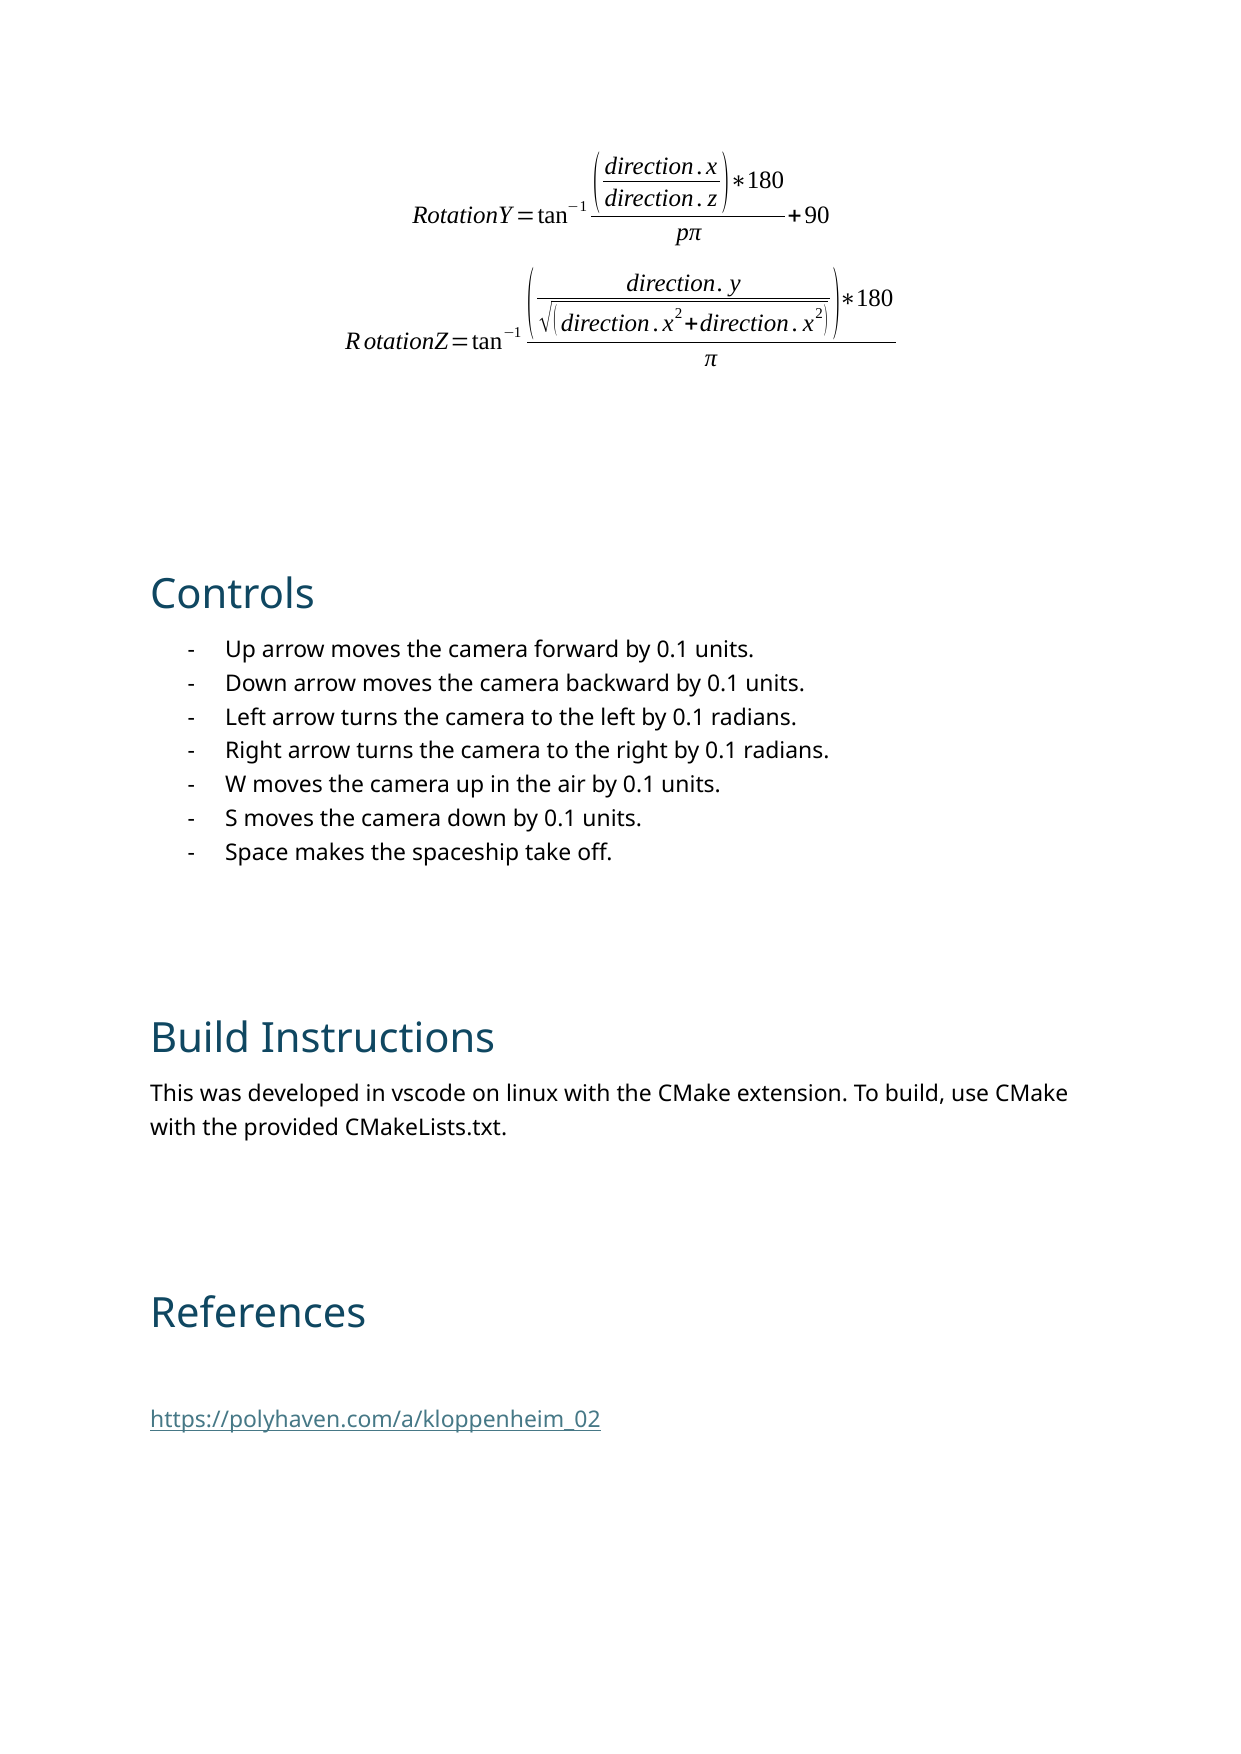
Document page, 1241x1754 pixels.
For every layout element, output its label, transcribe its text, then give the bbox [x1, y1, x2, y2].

list Down arrow moves the camera backward by 0.1 units. [187, 667, 1090, 698]
list Right arrow turns the camera to the right by 0.1 radians. [187, 734, 1090, 766]
subtitle Build Instructions [150, 1008, 1090, 1064]
text This was developed in vscode on linux with the CMake extension. To build, use CMake with the provided CMakeLists.txt. [150, 1077, 1090, 1142]
text https://polyhaven.com/a/kloppenheim_02 [150, 1403, 1090, 1434]
list W moves the camera up in the air by 0.1 units. [187, 768, 1090, 799]
list Space makes the spaceship take off. [187, 836, 1090, 867]
subtitle References [150, 1283, 1090, 1340]
subtitle Controls [150, 564, 1090, 620]
list Up arrow moves the camera forward by 0.1 units. [187, 633, 1090, 664]
list S moves the camera down by 0.1 units. [187, 802, 1090, 833]
list Left arrow turns the camera to the left by 0.1 radians. [187, 701, 1090, 732]
